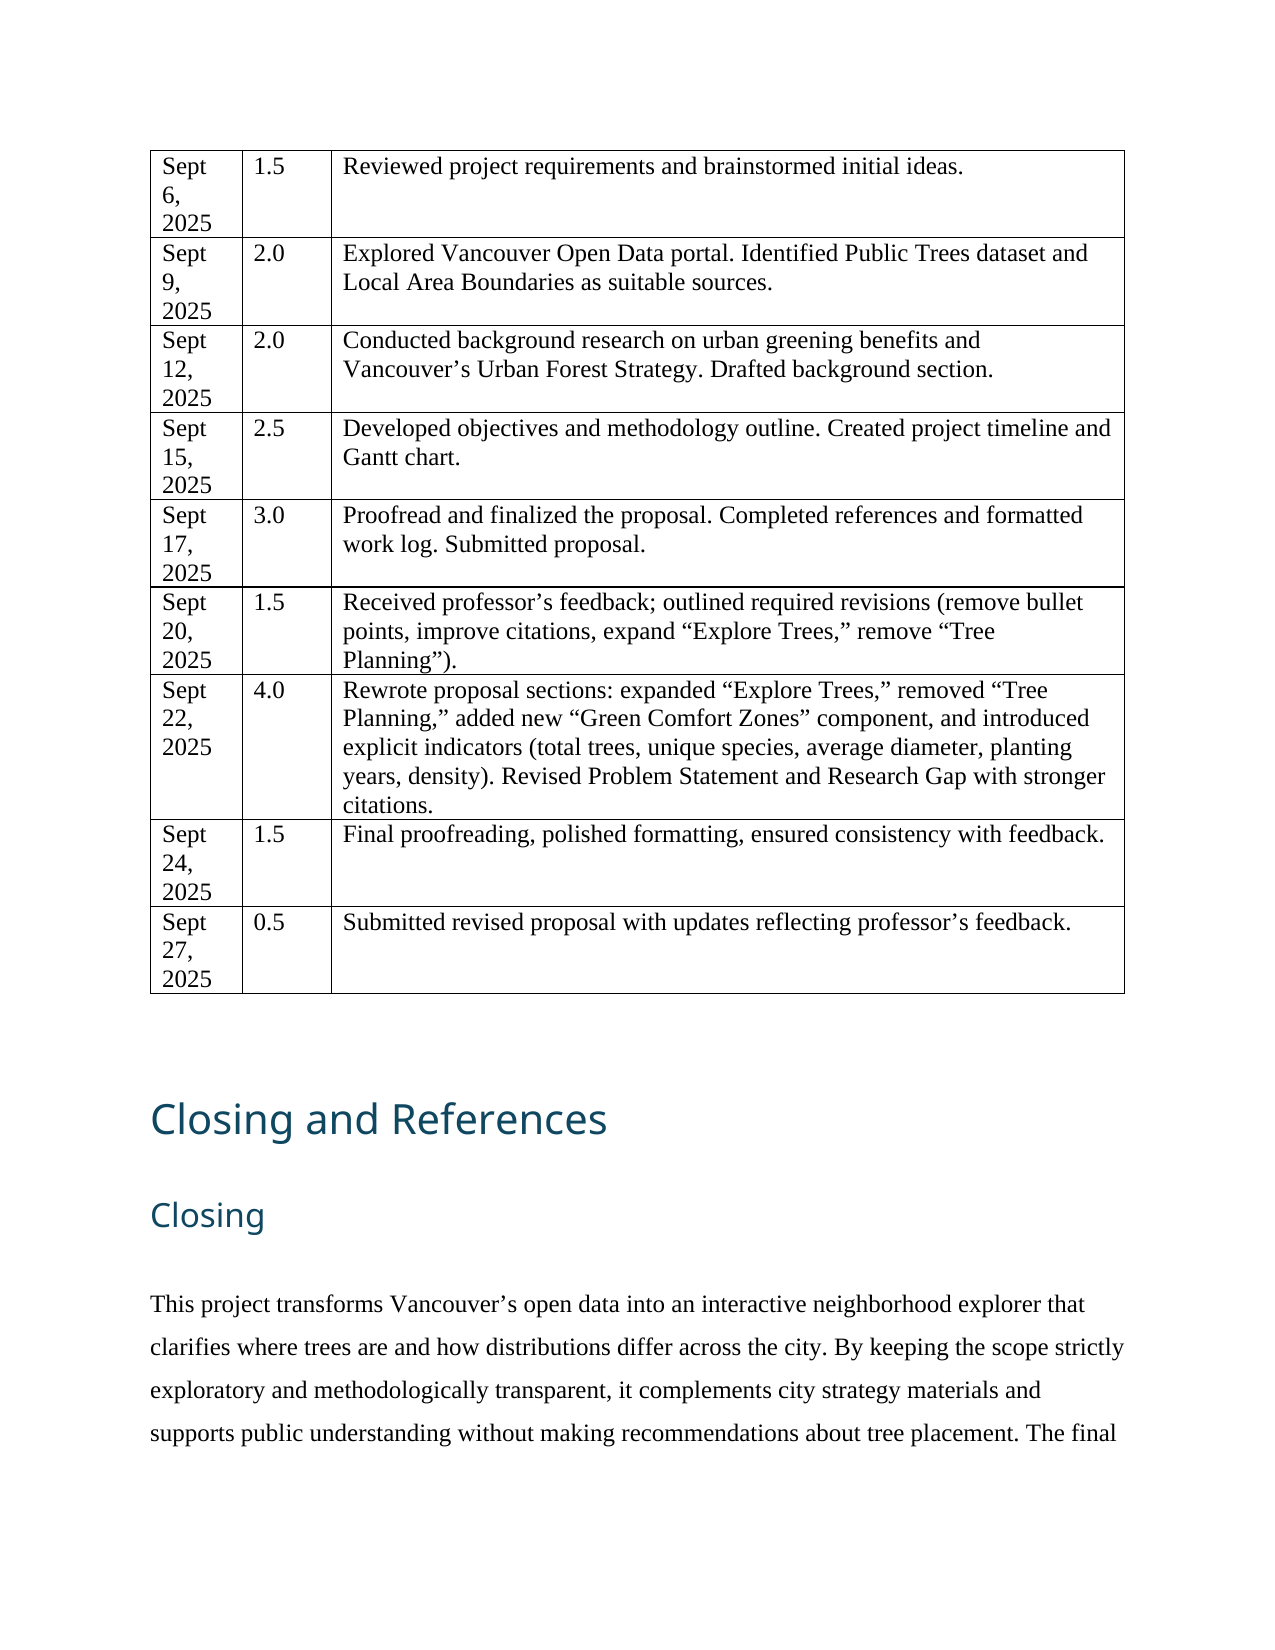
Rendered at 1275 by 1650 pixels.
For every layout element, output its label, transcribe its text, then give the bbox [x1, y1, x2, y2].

table_cell 1.5 [243, 151, 331, 237]
subtitle Closing [150, 1191, 1125, 1237]
table_cell Sept 17, 2025 [151, 500, 242, 586]
table_cell Sept 12, 2025 [151, 326, 242, 412]
table_cell Explored Vancouver Open Data portal. Identified Public Trees dataset and Local Area Boundaries as suitable sources. [332, 238, 1124, 324]
table_cell 3.0 [243, 500, 331, 586]
table_cell Reviewed project requirements and brainstormed initial ideas. [332, 151, 1124, 237]
table_cell Sept 15, 2025 [151, 413, 242, 499]
table_cell Sept 6, 2025 [151, 151, 242, 237]
table_cell 1.5 [243, 820, 331, 906]
table_cell Sept 27, 2025 [151, 907, 242, 993]
table_cell 0.5 [243, 907, 331, 993]
table_cell Submitted revised proposal with updates reflecting professor’s feedback. [332, 907, 1124, 993]
table_cell Sept 9, 2025 [151, 238, 242, 324]
table_cell 2.5 [243, 413, 331, 499]
subtitle Closing and References [150, 1089, 1125, 1146]
table_cell Rewrote proposal sections: expanded “Explore Trees,” removed “Tree Planning,” added new “Green Comfort Zones” component, and introduced explicit indicators (total trees, unique species, average diameter, planting years, density). Revised Problem Statement and Research Gap with stronger citations. [332, 675, 1124, 818]
table_cell Sept 20, 2025 [151, 588, 242, 674]
table_cell Conducted background research on urban greening benefits and Vancouver’s Urban Forest Strategy. Drafted background section. [332, 326, 1124, 412]
table_cell 4.0 [243, 675, 331, 818]
table_cell Developed objectives and methodology outline. Created project timeline and Gantt chart. [332, 413, 1124, 499]
table_cell Sept 24, 2025 [151, 820, 242, 906]
table_cell Final proofreading, polished formatting, ensured consistency with feedback. [332, 820, 1124, 906]
table_cell 2.0 [243, 238, 331, 324]
table_cell Sept 22, 2025 [151, 675, 242, 818]
table_cell Proofread and finalized the proposal. Completed references and formatted work log. Submitted proposal. [332, 500, 1124, 586]
table_cell 1.5 [243, 588, 331, 674]
table_cell Received professor’s feedback; outlined required revisions (remove bullet points, improve citations, expand “Explore Trees,” remove “Tree Planning”). [332, 588, 1124, 674]
table_cell 2.0 [243, 326, 331, 412]
